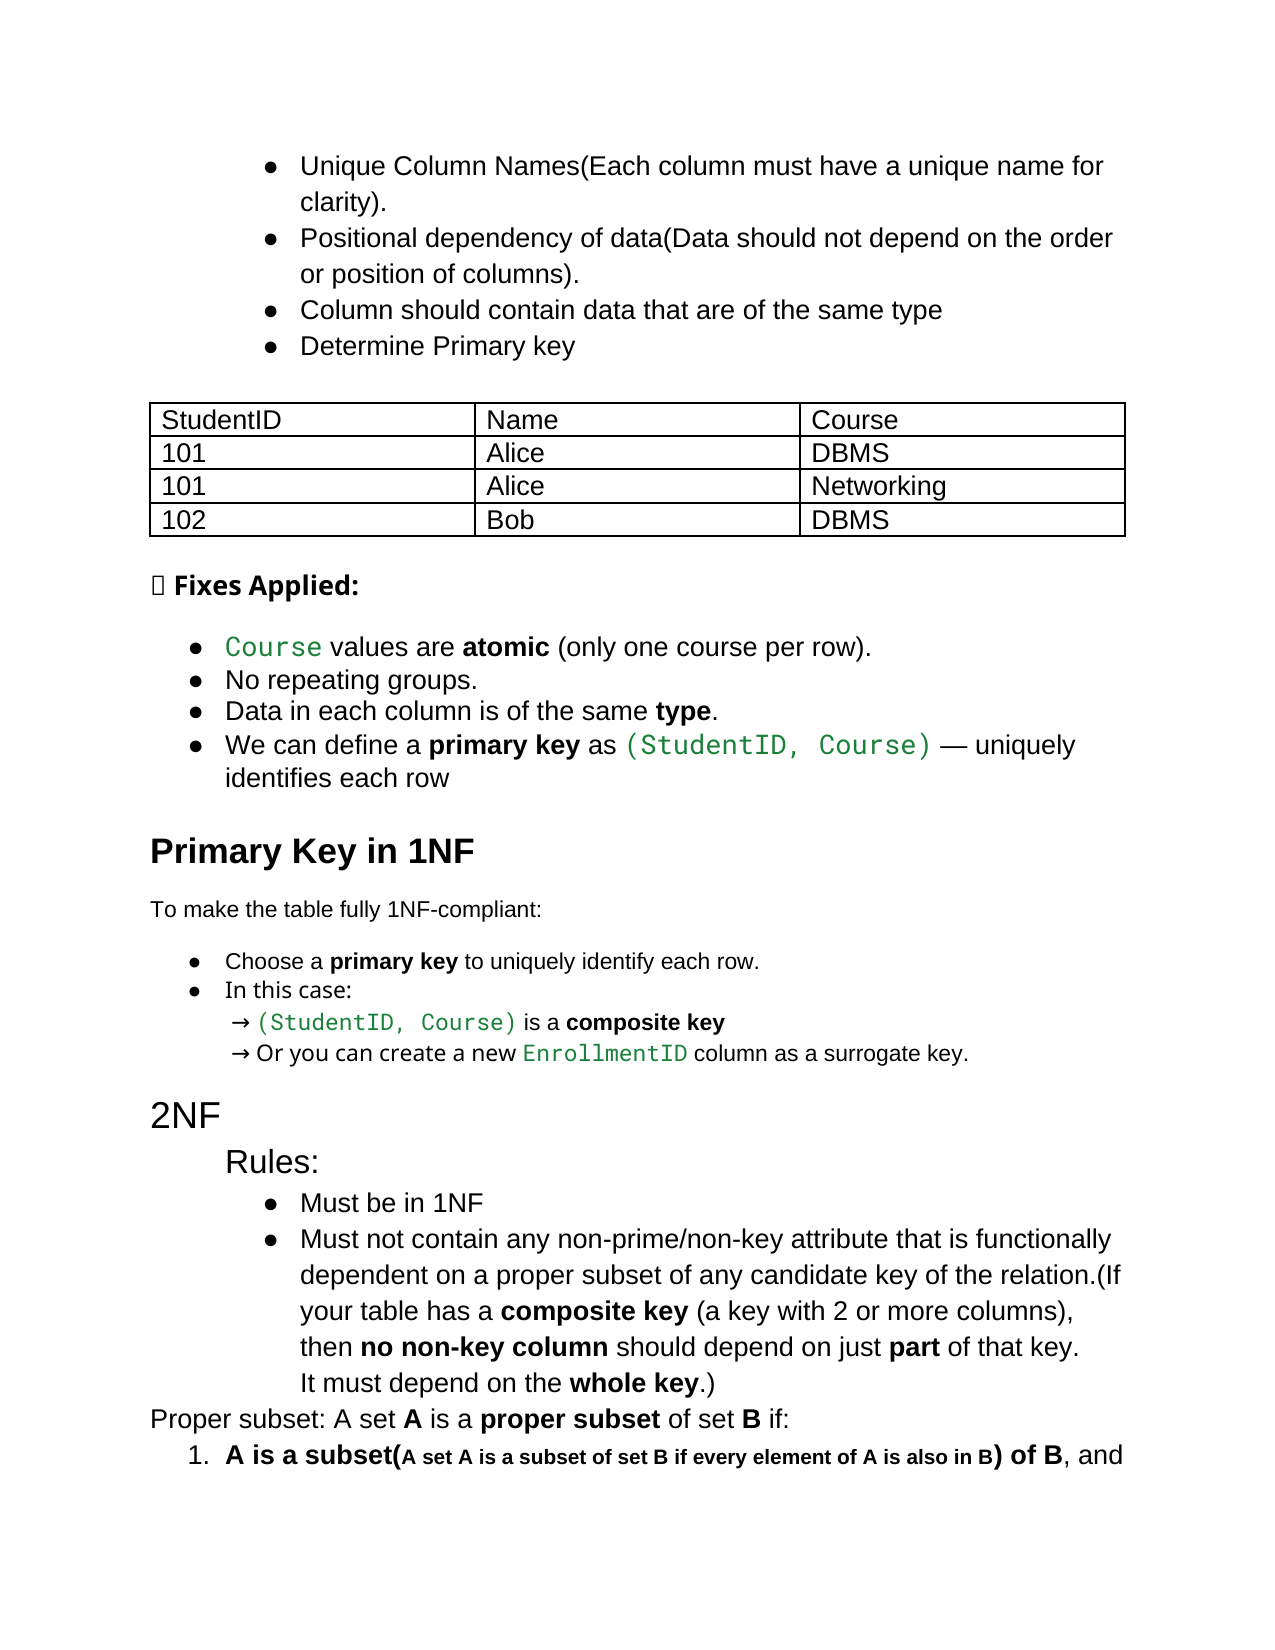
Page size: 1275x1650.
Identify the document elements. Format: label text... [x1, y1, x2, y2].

list Must be in 1NF [262, 1187, 1125, 1219]
table_cell Alice [476, 470, 799, 502]
table_cell Bob [476, 504, 799, 535]
subtitle ✅ Fixes Applied: [150, 566, 1125, 603]
table_header Name [476, 404, 799, 435]
list Choose a primary key to uniquely identify each row. [187, 948, 1125, 974]
table_cell 102 [151, 504, 474, 535]
text 2NF [150, 1093, 1125, 1136]
table_cell DBMS [801, 504, 1124, 535]
table_cell 101 [151, 437, 474, 468]
text To make the table fully 1NF-compliant: [150, 896, 1125, 923]
text Proper subset: A set A is a proper subset of set B if: [150, 1403, 1125, 1434]
table_cell Alice [476, 437, 799, 468]
list Unique Column Names(Each column must have a unique name for clarity). [262, 150, 1125, 217]
table_cell DBMS [801, 437, 1124, 468]
list Course values are atomic (only one course per row). [187, 628, 1125, 664]
list Positional dependency of data(Data should not depend on the order or position of columns). [262, 222, 1125, 289]
list Determine Primary key [262, 330, 1125, 361]
subtitle Primary Key in 1NF [150, 831, 1125, 871]
list We can define a primary key as (StudentID, Course) — uniquely identifies each row [187, 726, 1125, 793]
list Column should contain data that are of the same type [262, 294, 1125, 325]
table_cell Networking [801, 470, 1124, 502]
table_header Course [801, 404, 1124, 435]
table_cell 101 [151, 470, 474, 502]
list No repeating groups. [187, 664, 1125, 695]
text then no non-key column should depend on just part of that key. [300, 1331, 1125, 1362]
text It must depend on the whole key.) [225, 1367, 1125, 1398]
list A is a subset(A set A is a subset of set B if every element of A is also in B) of B, and [187, 1439, 1125, 1470]
table_header StudentID [151, 404, 474, 435]
list In this case: → (StudentID, Course) is a composite key → Or you can create a new EnrollmentID column as a surrogate key. [187, 974, 1125, 1068]
text Rules: [150, 1142, 1125, 1181]
list Data in each column is of the same type. [187, 695, 1125, 726]
list Must not contain any non-prime/non-key attribute that is functionally dependent on a proper subset of any candidate key of the relation.(If your table has a composite key (a key with 2 or more columns), [262, 1223, 1125, 1326]
